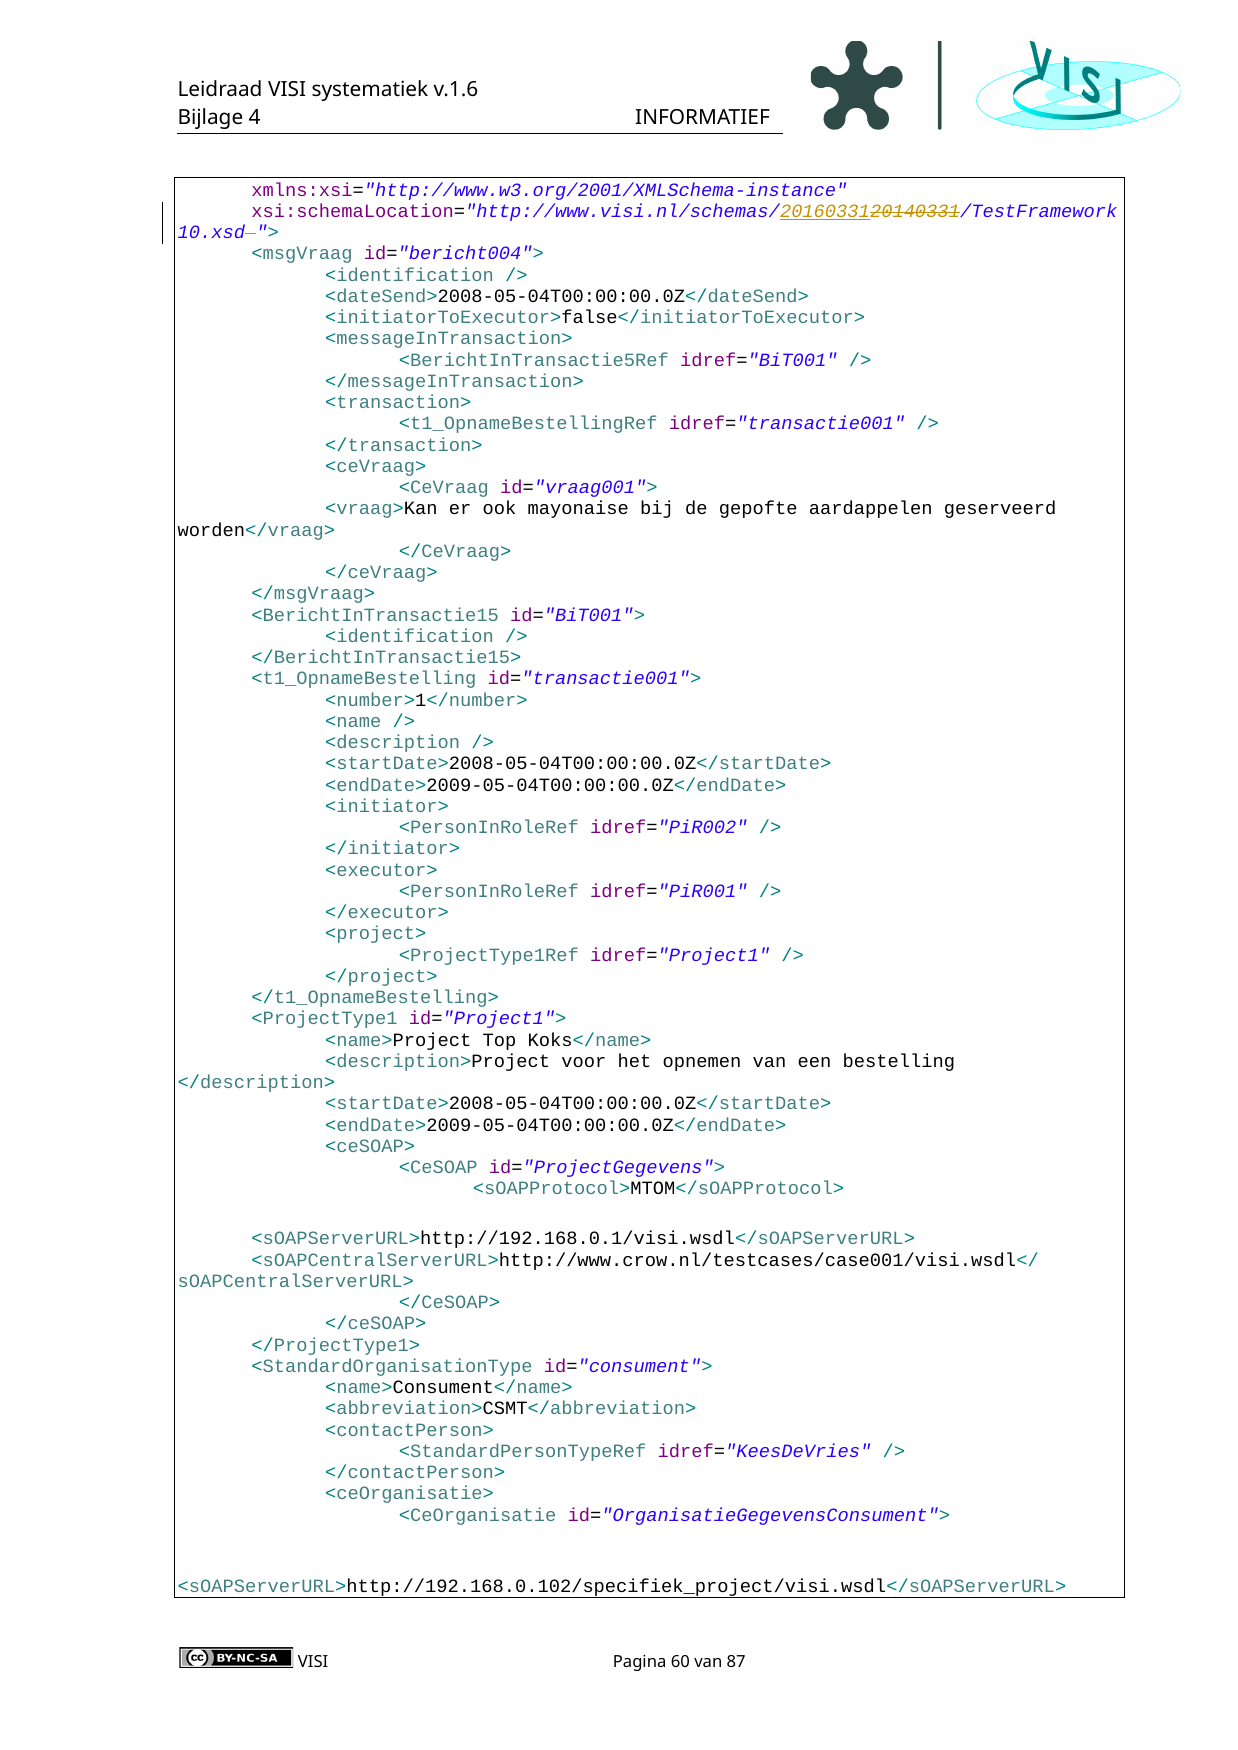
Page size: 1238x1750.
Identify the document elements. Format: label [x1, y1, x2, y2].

picture [810, 41, 1181, 130]
picture [179, 1647, 294, 1668]
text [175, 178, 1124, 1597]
